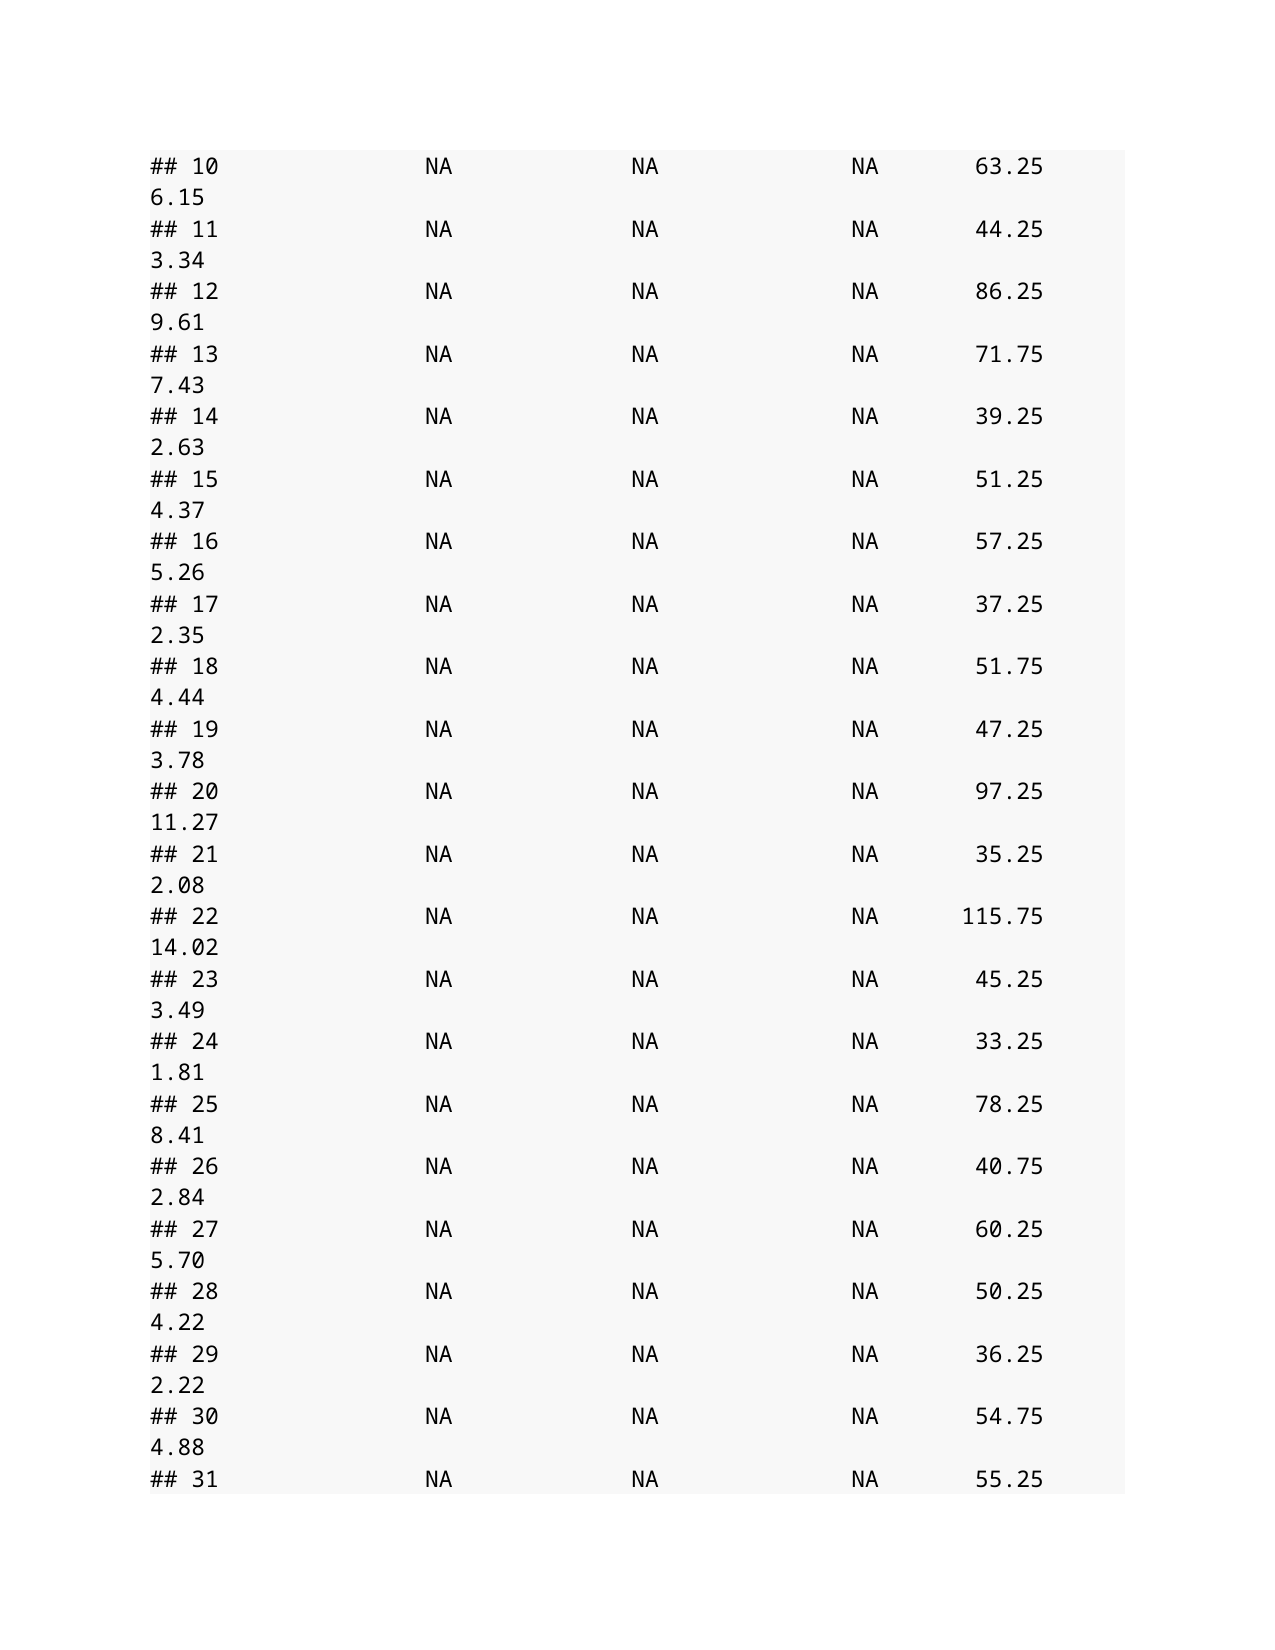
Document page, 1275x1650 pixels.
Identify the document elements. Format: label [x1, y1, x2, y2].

text [150, 150, 1125, 1494]
